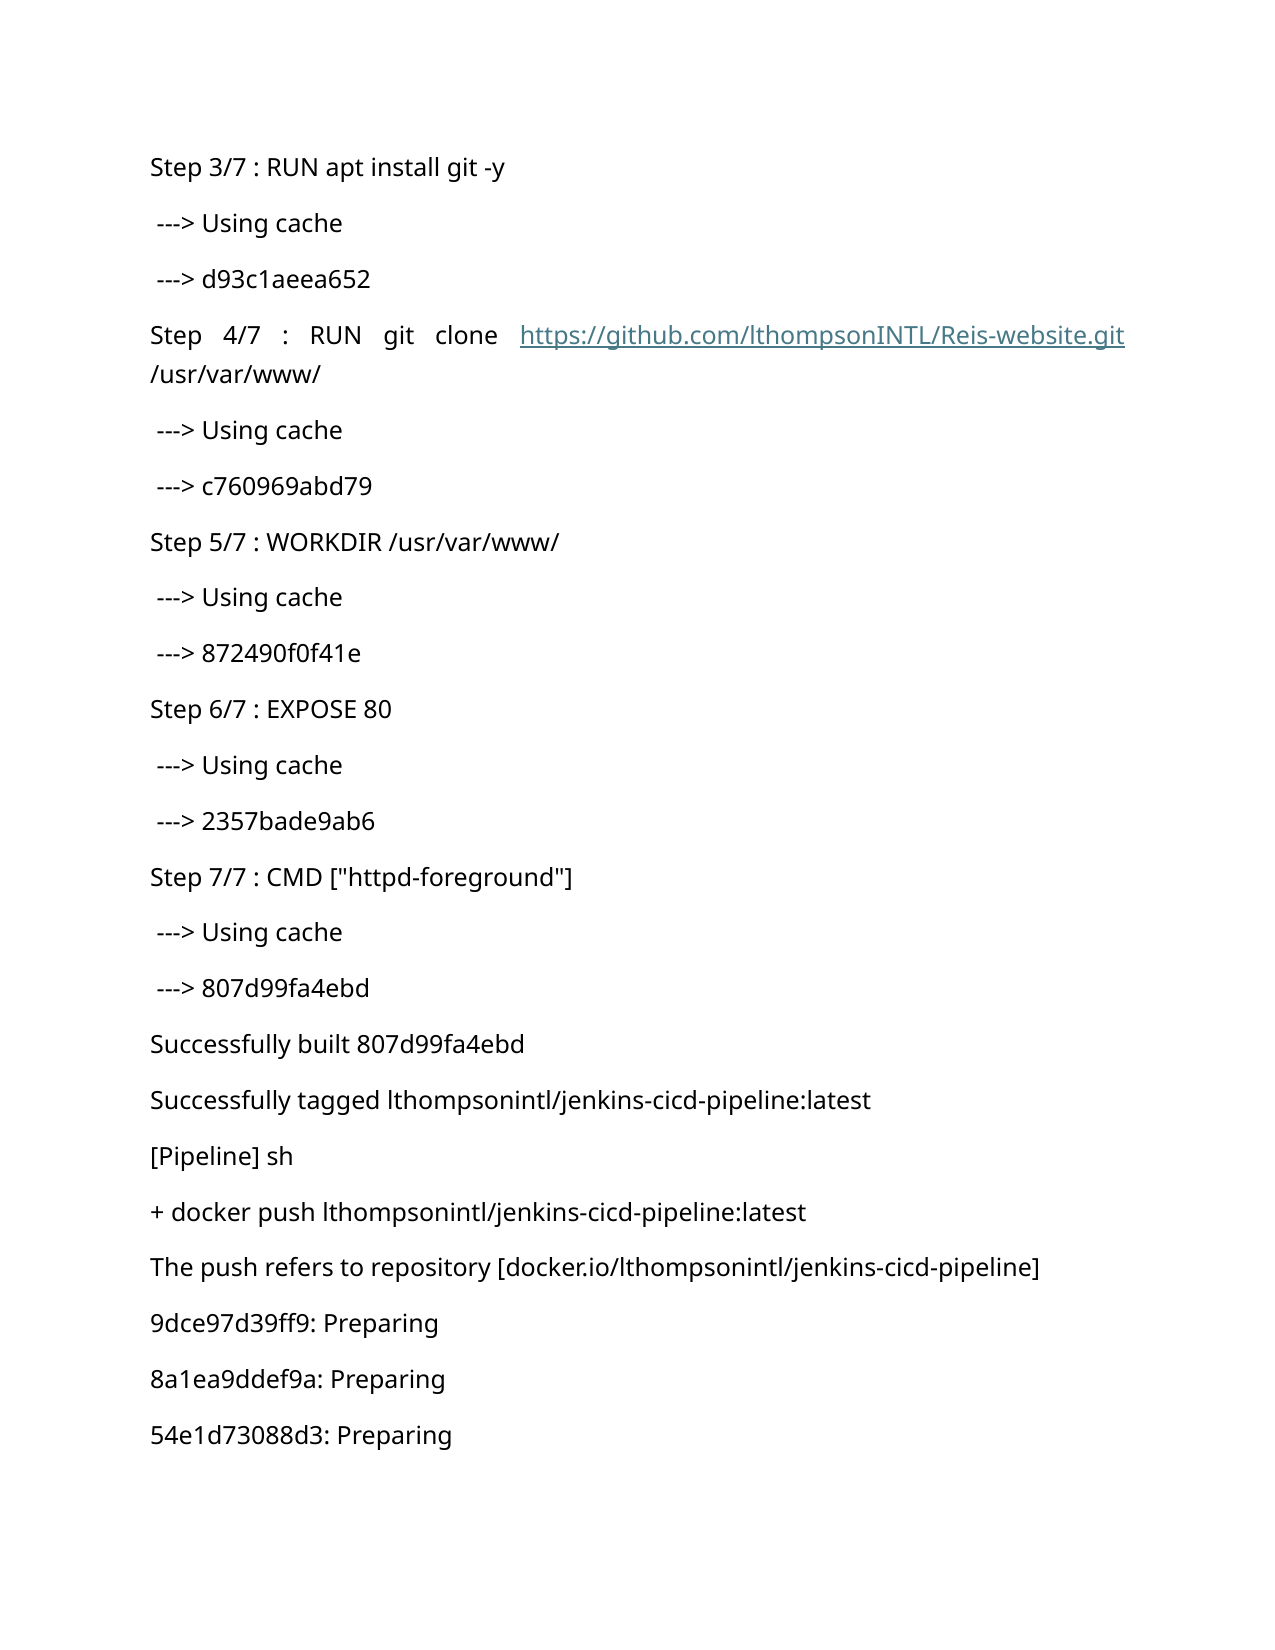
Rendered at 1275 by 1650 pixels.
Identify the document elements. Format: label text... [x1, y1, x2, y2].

text ---> Using cache [150, 412, 1125, 447]
text ---> Using cache [150, 206, 1125, 240]
text 54e1d73088d3: Preparing [150, 1417, 1125, 1452]
text ---> c760969abd79 [150, 468, 1125, 502]
text Step 5/7 : WORKDIR /usr/var/www/ [150, 524, 1125, 558]
text 9dce97d39ff9: Preparing [150, 1306, 1125, 1340]
text ---> 807d99fa4ebd [150, 971, 1125, 1005]
text ---> 2357bade9ab6 [150, 803, 1125, 837]
text ---> Using cache [150, 747, 1125, 782]
text Successfully tagged lthompsonintl/jenkins-cicd-pipeline:latest [150, 1082, 1125, 1117]
text [Pipeline] sh [150, 1138, 1125, 1172]
text + docker push lthompsonintl/jenkins-cicd-pipeline:latest [150, 1194, 1125, 1228]
text ---> Using cache [150, 580, 1125, 614]
text The push refers to repository [docker.io/lthompsonintl/jenkins-cicd-pipeline] [150, 1250, 1125, 1284]
text Step 4/7 : RUN git clone https://github.com/lthompsonINTL/Reis-website.git /usr/var/www/ [150, 317, 1125, 391]
text Step 6/7 : EXPOSE 80 [150, 692, 1125, 726]
text Step 3/7 : RUN apt install git -y [150, 150, 1125, 184]
text ---> d93c1aeea652 [150, 262, 1125, 296]
text ---> 872490f0f41e [150, 636, 1125, 670]
text ---> Using cache [150, 915, 1125, 949]
text Successfully built 807d99fa4ebd [150, 1027, 1125, 1061]
text 8a1ea9ddef9a: Preparing [150, 1362, 1125, 1396]
text Step 7/7 : CMD ["httpd-foreground"] [150, 859, 1125, 893]
